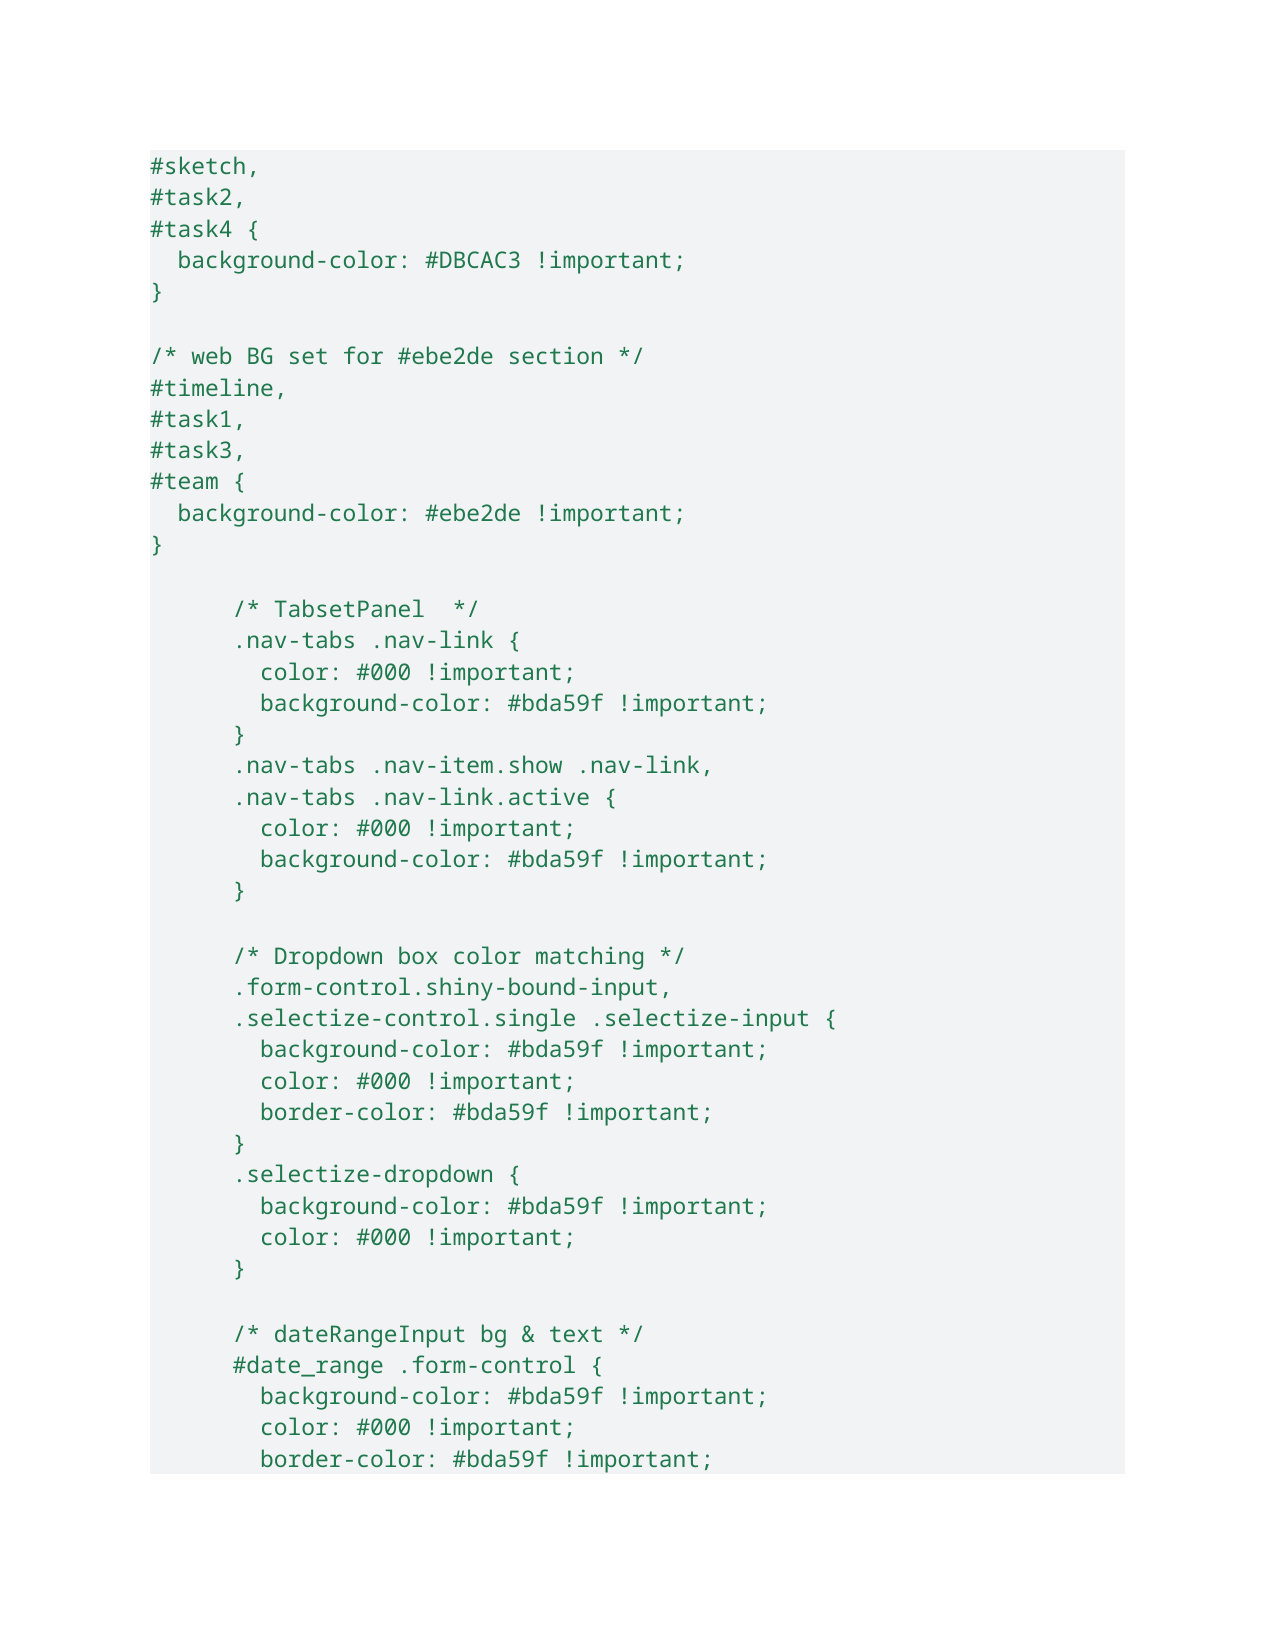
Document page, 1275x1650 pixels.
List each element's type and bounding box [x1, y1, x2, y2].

text [150, 150, 1125, 1474]
